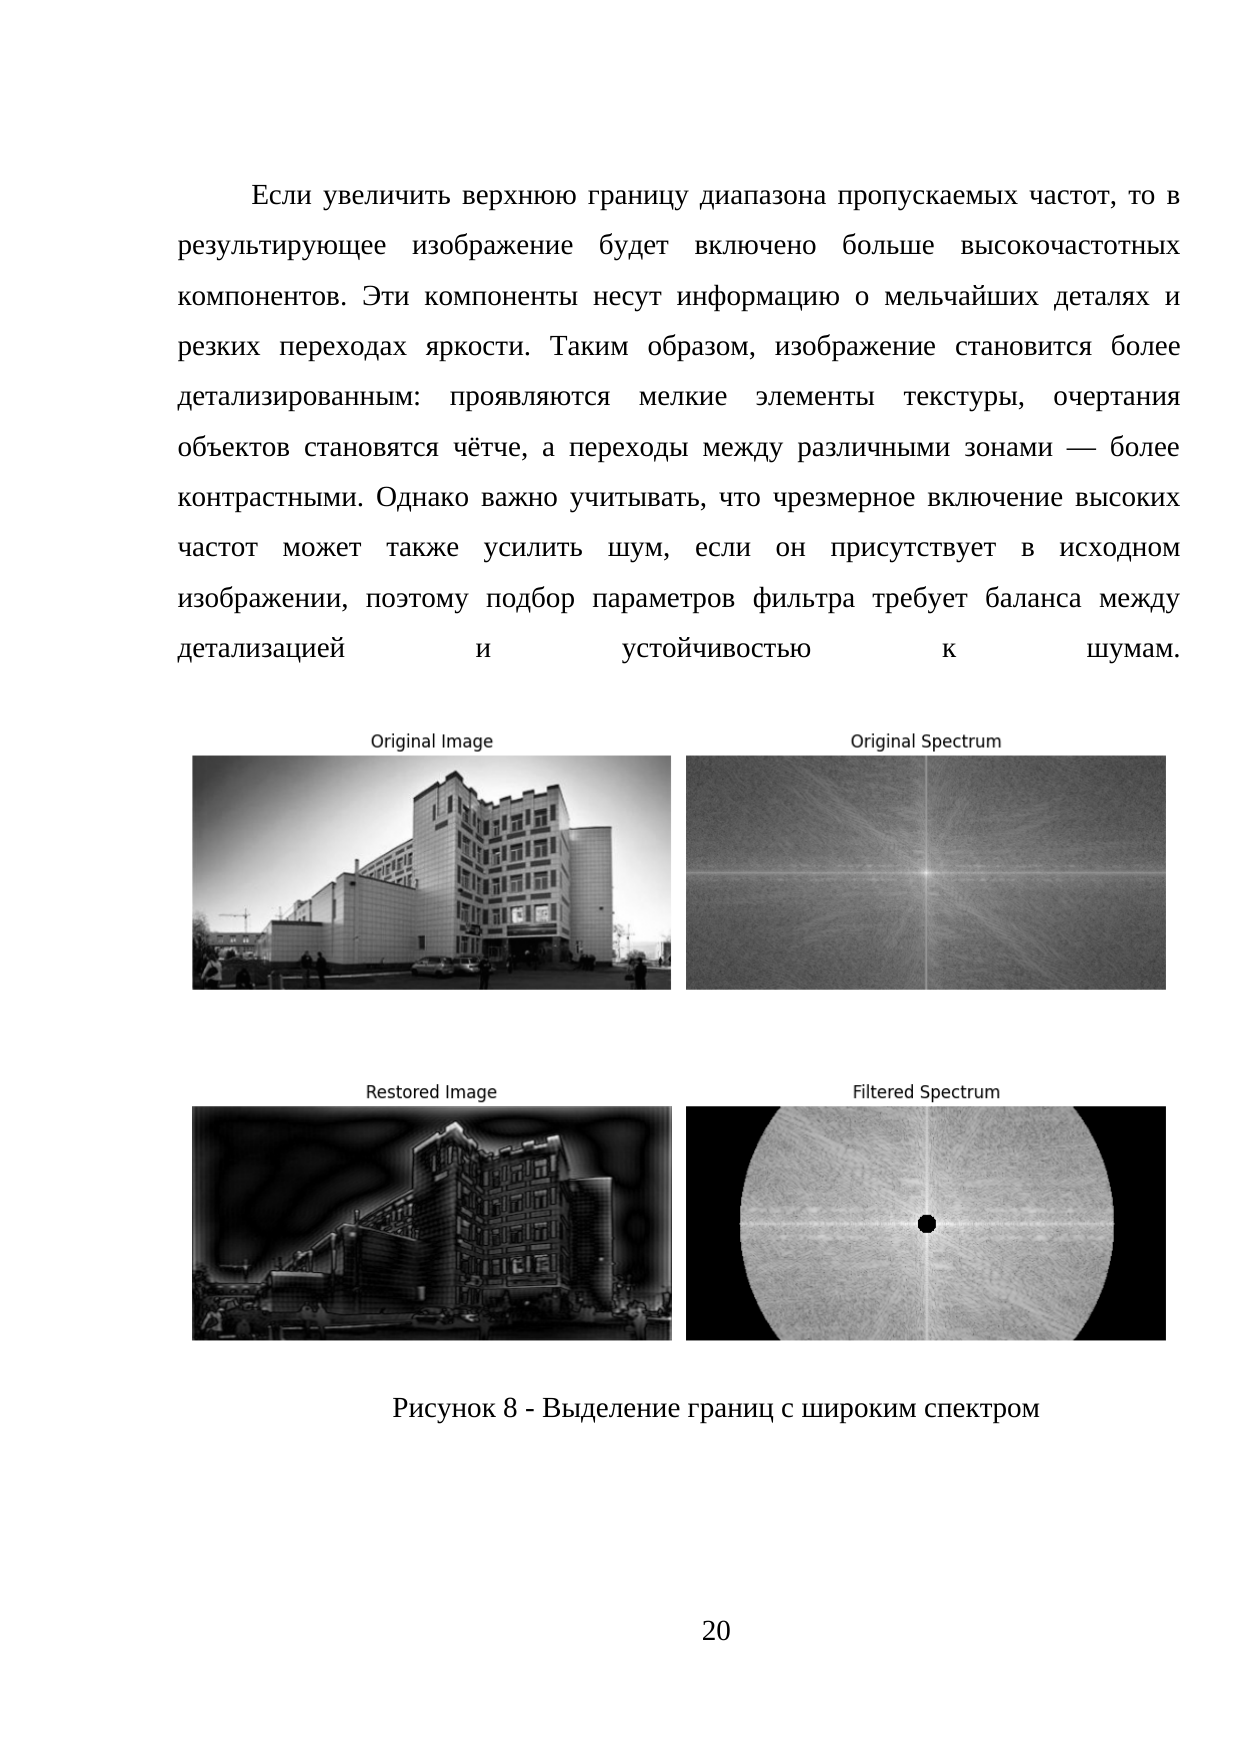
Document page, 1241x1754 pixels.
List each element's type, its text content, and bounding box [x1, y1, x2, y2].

picture [177, 680, 1181, 1374]
text Рисунок 8 - Выделение границ с широким спектром [177, 1391, 1181, 1424]
text Если увеличить верхнюю границу диапазона пропускаемых частот, то в результирующее изображение будет включено больше высокочастотных компонентов. Эти компоненты несут информацию о мельчайших деталях и резких переходах яркости. Таким образом, изображение становится более детализированным: проявляются мелкие элементы текстуры, очертания объектов становятся чётче, а переходы между различными зонами — более контрастными. Однако важно учитывать, что чрезмерное включение высоких частот может также усилить шум, если он присутствует в исходном изображении, поэтому подбор параметров фильтра требует баланса между детализацией и устойчивостью к шумам. [177, 177, 1181, 680]
